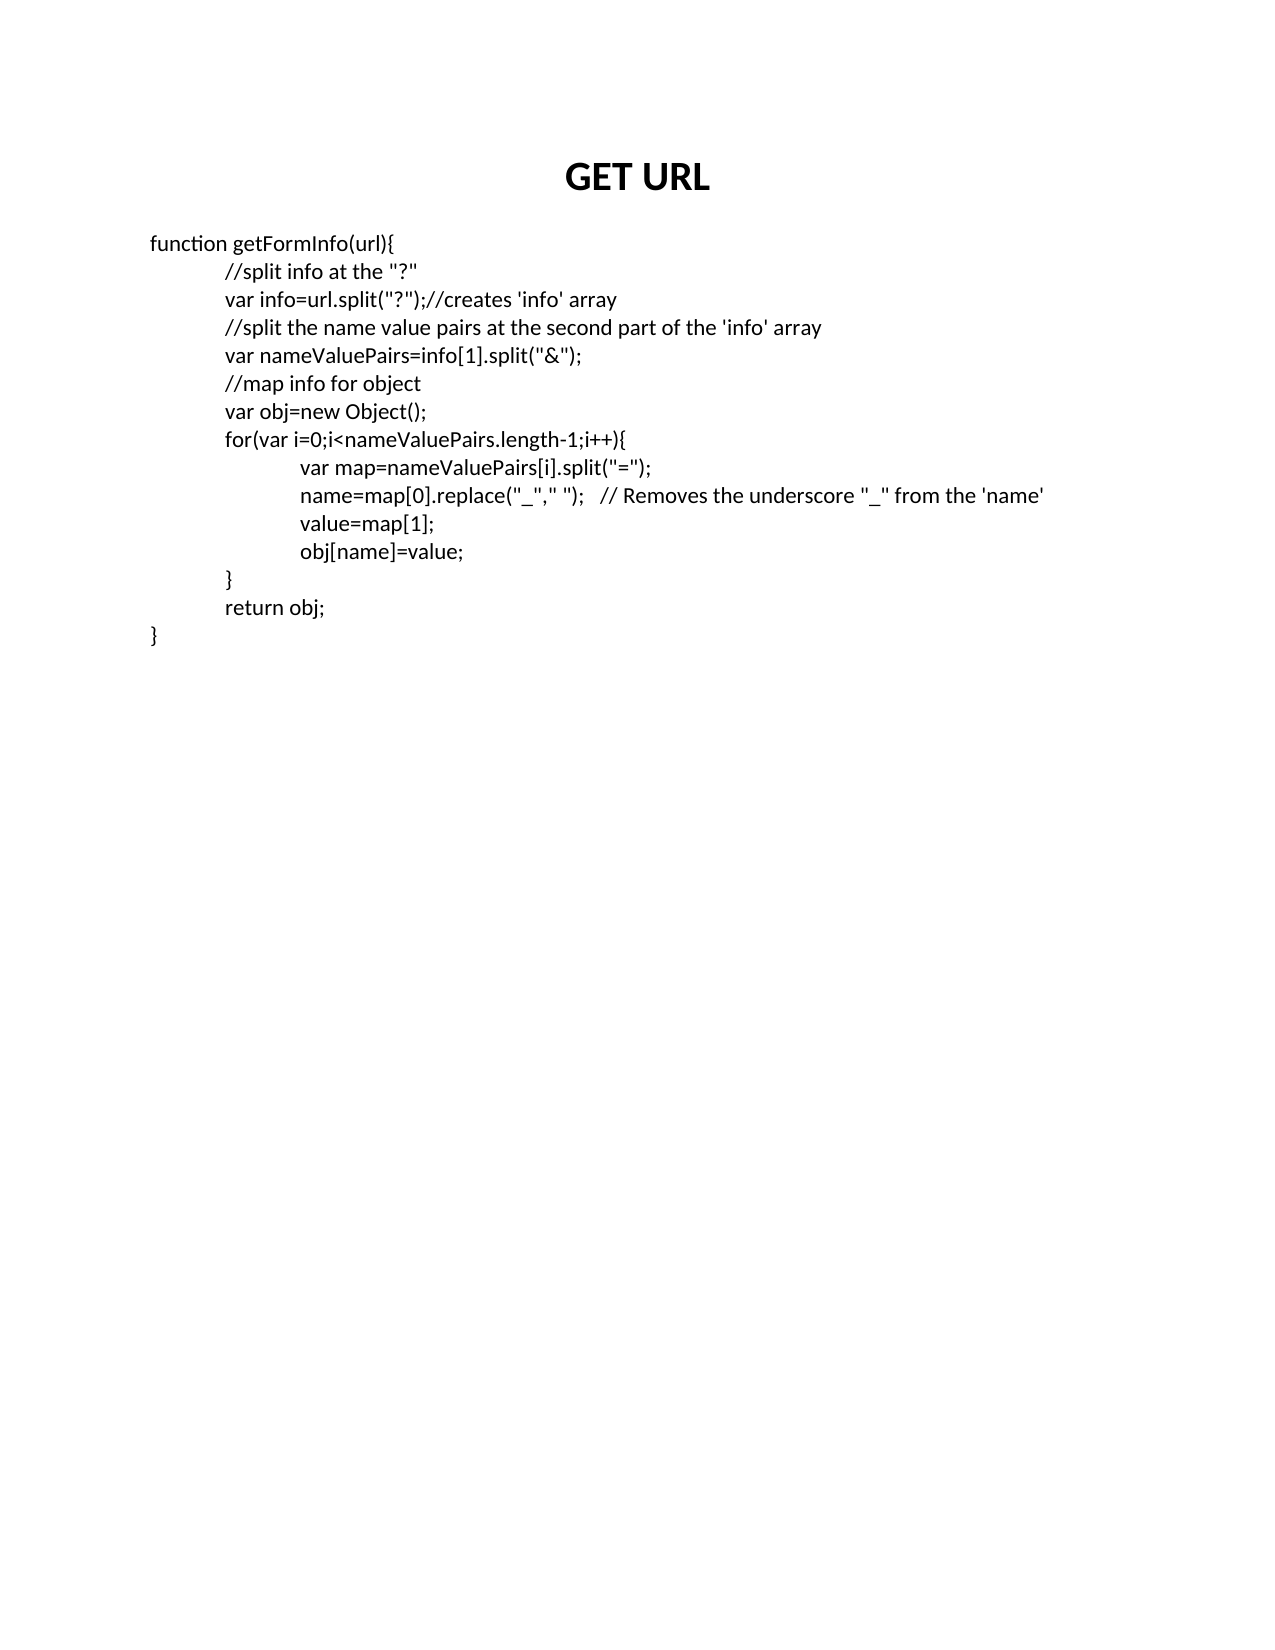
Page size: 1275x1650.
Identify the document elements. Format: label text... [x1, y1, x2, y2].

text } [150, 565, 1125, 593]
text //split info at the "?" [150, 257, 1125, 285]
text var obj=new Object(); [150, 397, 1125, 425]
text obj[name]=value; [150, 537, 1125, 565]
text var info=url.split("?");//creates 'info' array [150, 285, 1125, 313]
text for(var i=0;i<nameValuePairs.length-1;i++){ [150, 425, 1125, 453]
text GET URL [150, 150, 1125, 201]
text var nameValuePairs=info[1].split("&"); [150, 341, 1125, 369]
text var map=nameValuePairs[i].split("="); [150, 453, 1125, 481]
text //map info for object [150, 369, 1125, 397]
text name=map[0].replace("_"," "); // Removes the underscore "_" from the 'name' [150, 481, 1125, 509]
text value=map[1]; [150, 509, 1125, 537]
text //split the name value pairs at the second part of the 'info' array [150, 313, 1125, 341]
text return obj; [150, 593, 1125, 621]
text function getFormInfo(url){ [150, 229, 1125, 257]
text } [150, 621, 1125, 649]
